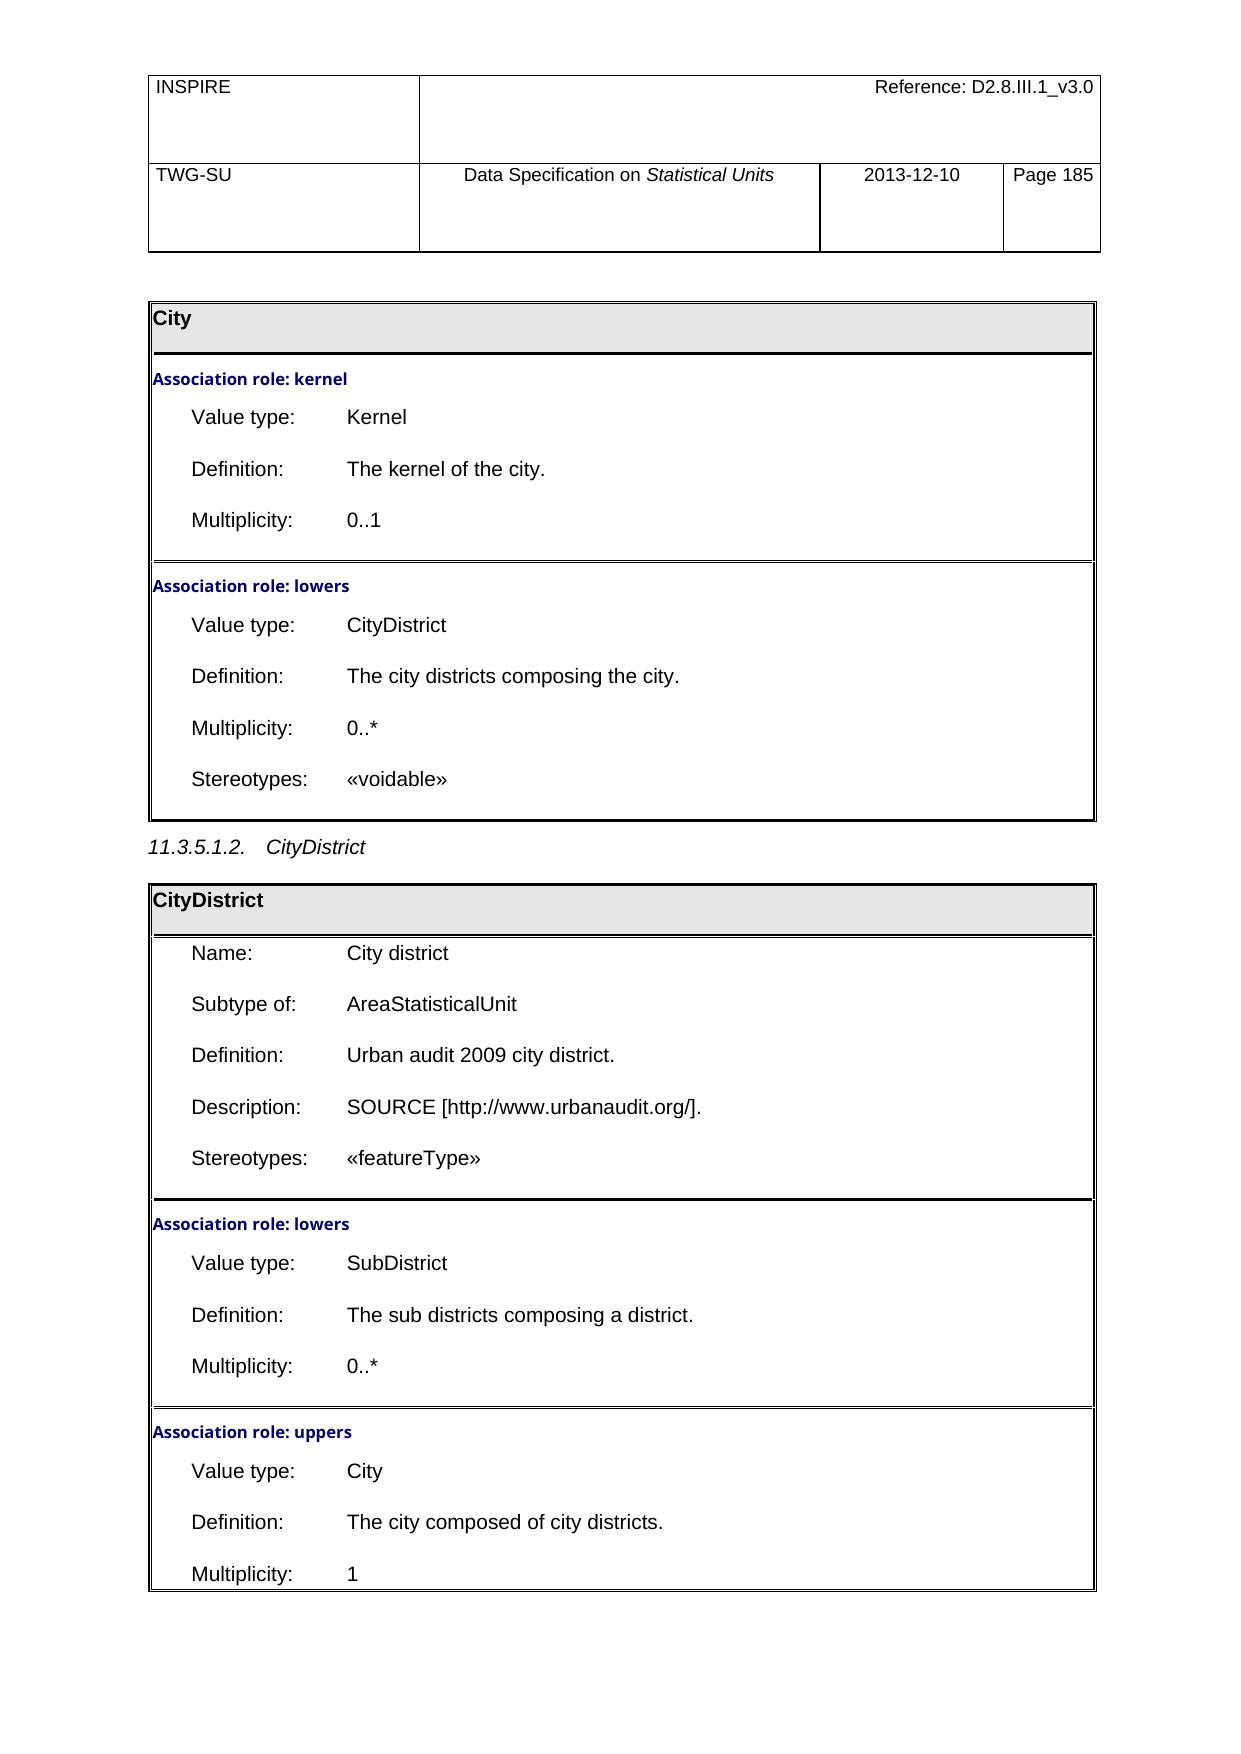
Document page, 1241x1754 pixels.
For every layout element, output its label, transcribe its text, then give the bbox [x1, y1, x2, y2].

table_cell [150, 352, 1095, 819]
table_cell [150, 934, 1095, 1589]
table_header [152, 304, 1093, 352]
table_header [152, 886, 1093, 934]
subtitle CityDistrict [148, 834, 1092, 858]
